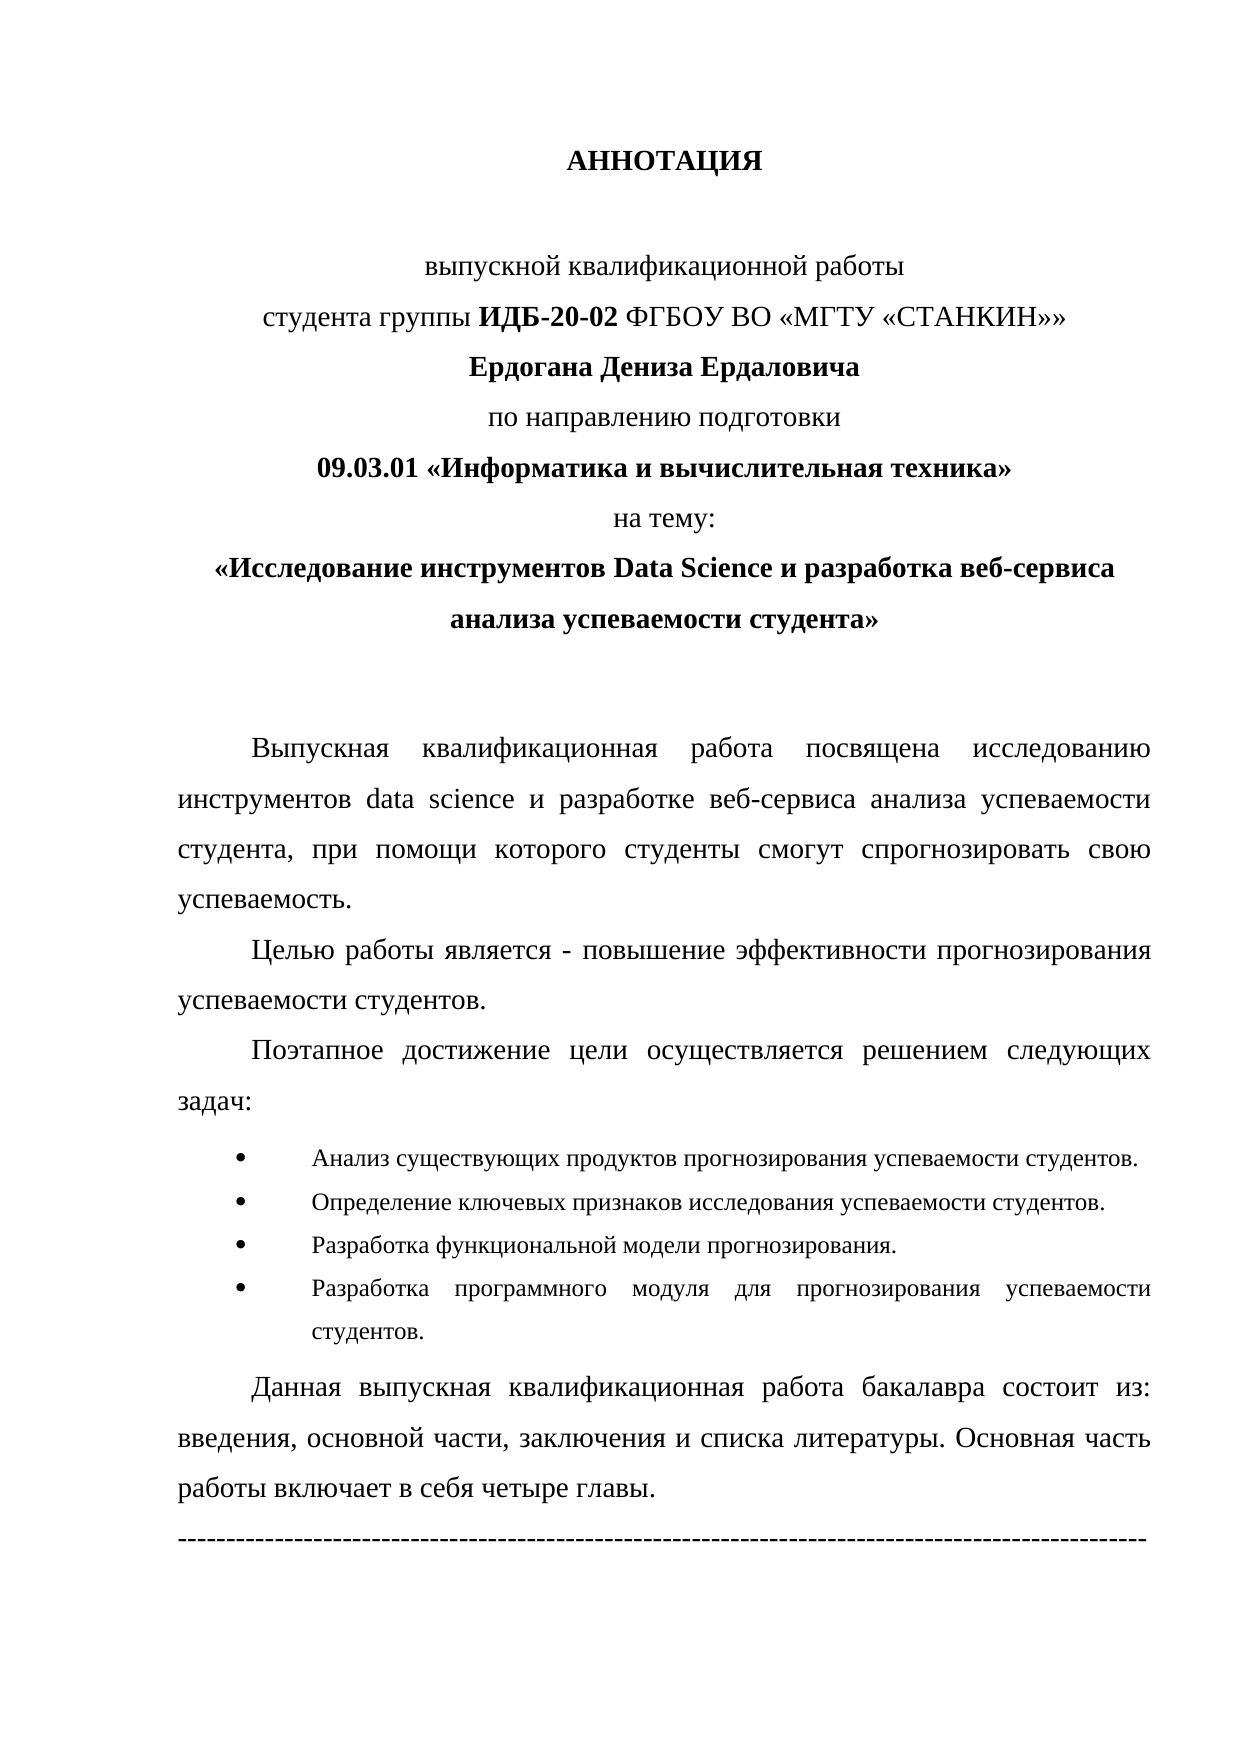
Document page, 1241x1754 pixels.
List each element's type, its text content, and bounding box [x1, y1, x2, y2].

text Данная выпускная квалификационная работа бакалавра состоит из: введения, основной части, заключения и списка литературы. Основная часть работы включает в себя четыре главы. [177, 1369, 1152, 1420]
subtitle АННОТАЦИЯ [177, 143, 1152, 177]
text Выпускная квалификационная работа посвящена исследованию инструментов data science и разработке веб-сервиса анализа успеваемости студента, при помощи которого студенты смогут спрогнозировать свою успеваемость. [177, 731, 1152, 915]
list Разработка функциональной модели прогнозирования. [236, 1230, 1152, 1258]
text выпускной квалификационной работы [177, 248, 1152, 282]
text на тему: [177, 500, 1152, 534]
text студента группы ИДБ-20-02 ФГБОУ ВО «МГТУ «СТАНКИН»» [177, 299, 1152, 332]
text 09.03.01 «Информатика и вычислительная техника» [177, 450, 1152, 483]
text Ердогана Дениза Ердаловича [177, 349, 1152, 383]
text Целью работы является - повышение эффективности прогнозирования успеваемости студентов. [177, 932, 1152, 1016]
text по направлению подготовки [177, 399, 1152, 433]
list Определение ключевых признаков исследования успеваемости студентов. [236, 1187, 1152, 1215]
list Разработка программного модуля для прогнозирования успеваемости студентов. [236, 1273, 1152, 1345]
list Анализ существующих продуктов прогнозирования успеваемости студентов. [236, 1143, 1152, 1172]
text «Исследование инструментов Data Science и разработка веб-сервиса анализа успеваемости студента» [177, 550, 1152, 634]
text Поэтапное достижение цели осуществляется решением следующих задач: [177, 1032, 1152, 1116]
text Данная выпускная квалификационная работа бакалавра состоит из: введения, основной части, заключения и списка литературы. Основная часть работы включает в себя четыре главы. [177, 1453, 1152, 1504]
